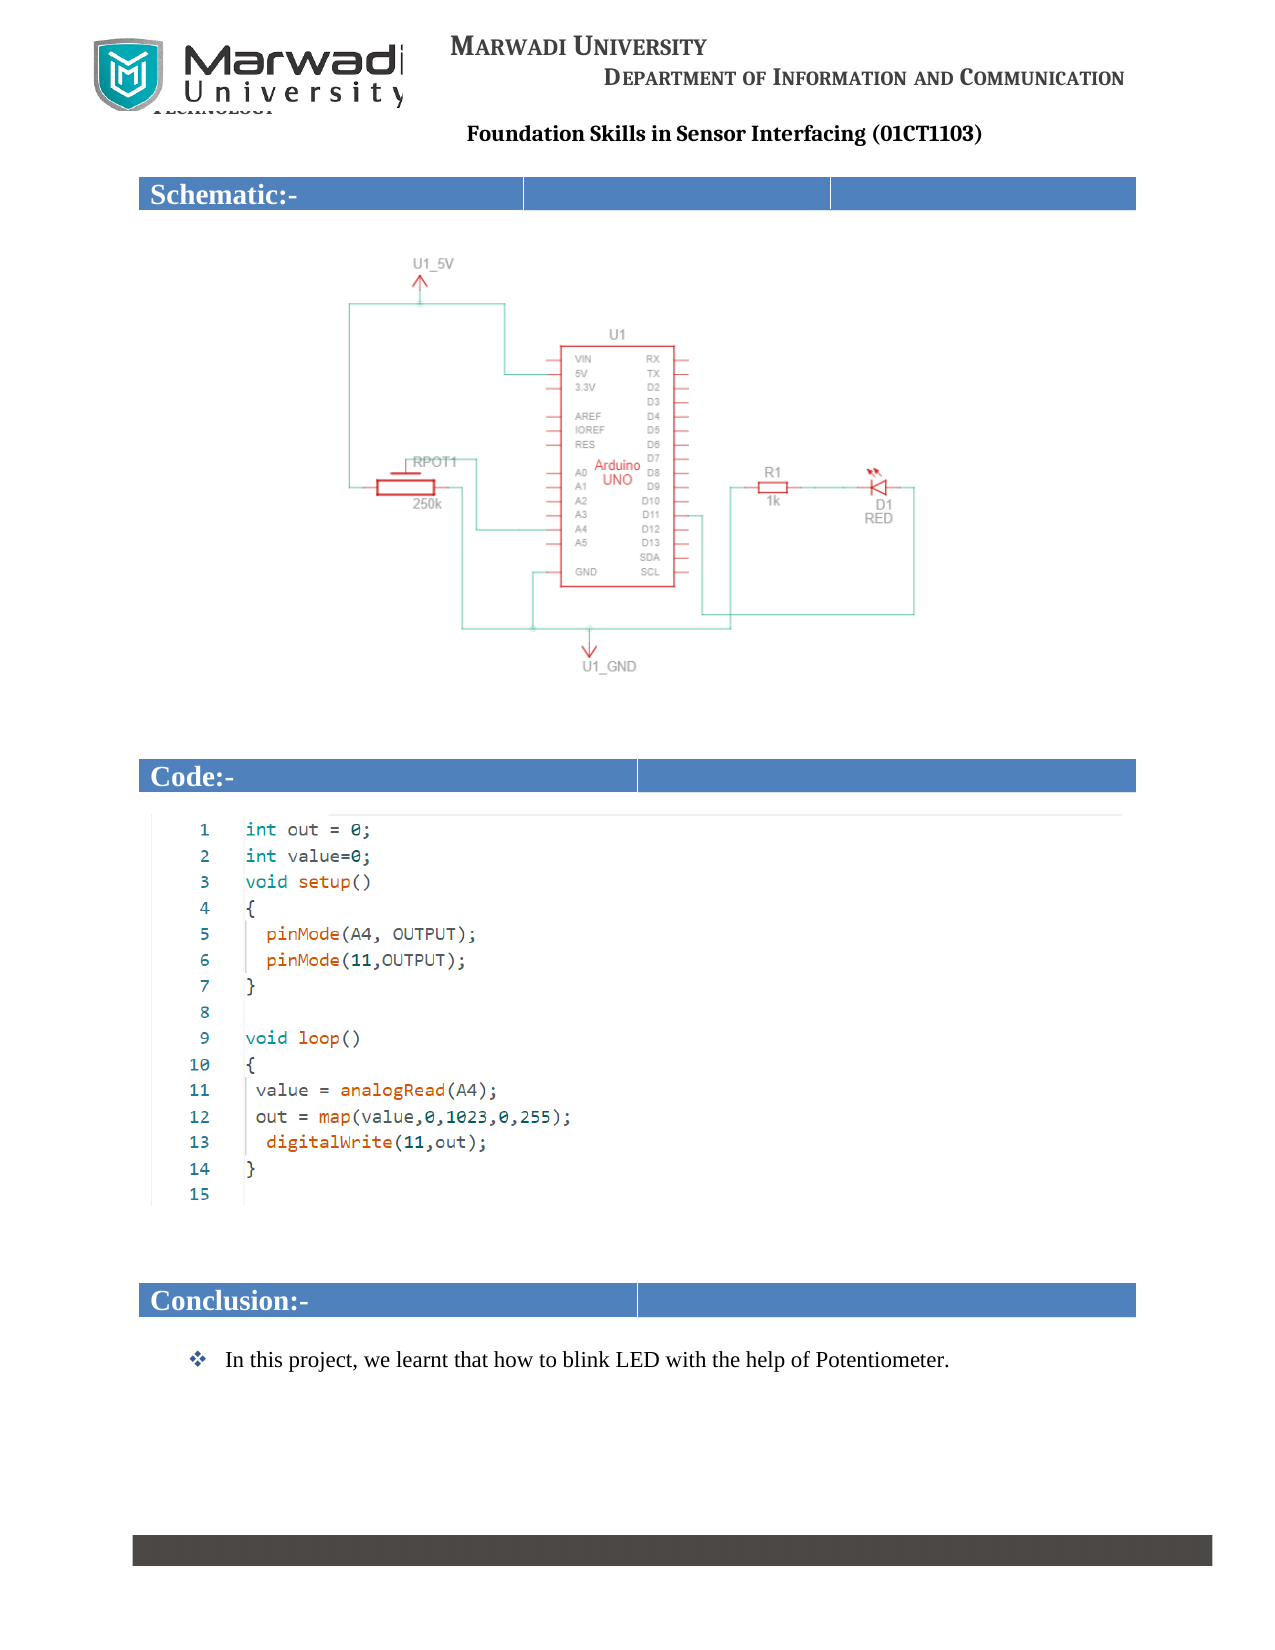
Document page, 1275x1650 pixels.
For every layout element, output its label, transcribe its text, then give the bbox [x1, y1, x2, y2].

list In this project, we learnt that how to blink LED with the help of Potentiometer. [187, 1346, 1125, 1373]
picture [132, 1535, 1213, 1566]
picture [278, 228, 1072, 728]
table_header [830, 177, 1136, 210]
picture [150, 814, 1122, 1205]
table_header Code:- [139, 759, 637, 792]
table_header [638, 1283, 1136, 1317]
picture [93, 38, 403, 111]
table_header Conclusion:- [139, 1283, 637, 1317]
table_header [638, 759, 1136, 792]
table_header Schematic:- [139, 177, 523, 210]
table_header [524, 177, 830, 210]
